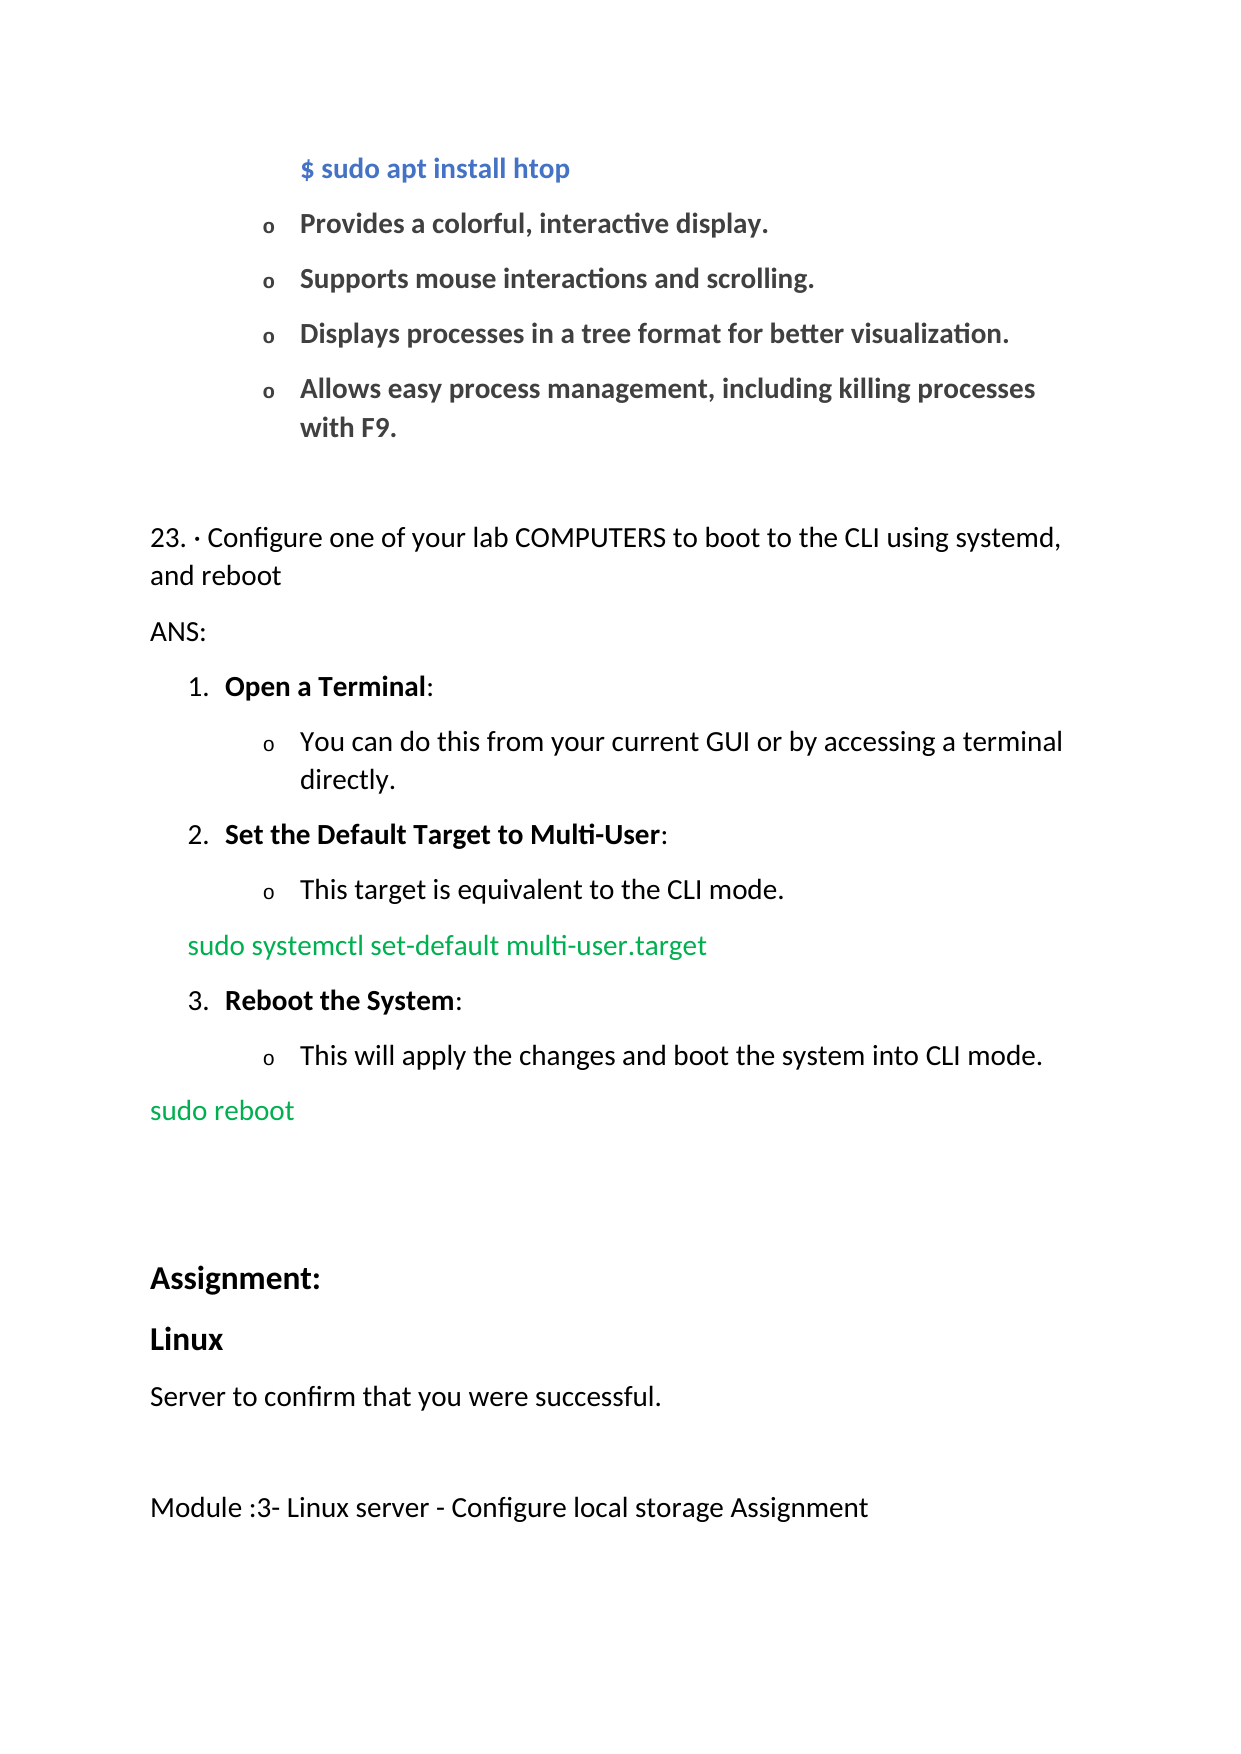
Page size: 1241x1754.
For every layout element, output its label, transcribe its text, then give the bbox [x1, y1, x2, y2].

list Open a Terminal: [187, 668, 1090, 703]
list You can do this from your current GUI or by accessing a terminal directly. [262, 723, 1090, 797]
text sudo reboot [150, 1092, 1090, 1127]
text sudo systemctl set-default multi-user.target [187, 927, 1090, 962]
text $ sudo apt install htop [300, 150, 1090, 186]
text 23. · Configure one of your lab COMPUTERS to boot to the CLI using systemd, and reboot [150, 519, 1090, 593]
list This target is equivalent to the CLI mode. [262, 871, 1090, 907]
list Displays processes in a tree format for better visualization. [262, 315, 1090, 351]
text Server to confirm that you were successful. [150, 1378, 1090, 1414]
list Reboot the System: [187, 982, 1090, 1017]
text Module :3- Linux server - Configure local storage Assignment [150, 1489, 1090, 1524]
list Allows easy process management, including killing processes with F9. [262, 370, 1090, 444]
list Supports mouse interactions and scrolling. [262, 260, 1090, 296]
text ANS: [150, 613, 1090, 648]
list This will apply the changes and boot the system into CLI mode. [262, 1037, 1090, 1072]
list Provides a colorful, interactive display. [262, 205, 1090, 241]
text Linux [150, 1318, 1090, 1358]
list Set the Default Target to Multi-User: [187, 816, 1090, 852]
text Assignment: [150, 1257, 1090, 1298]
